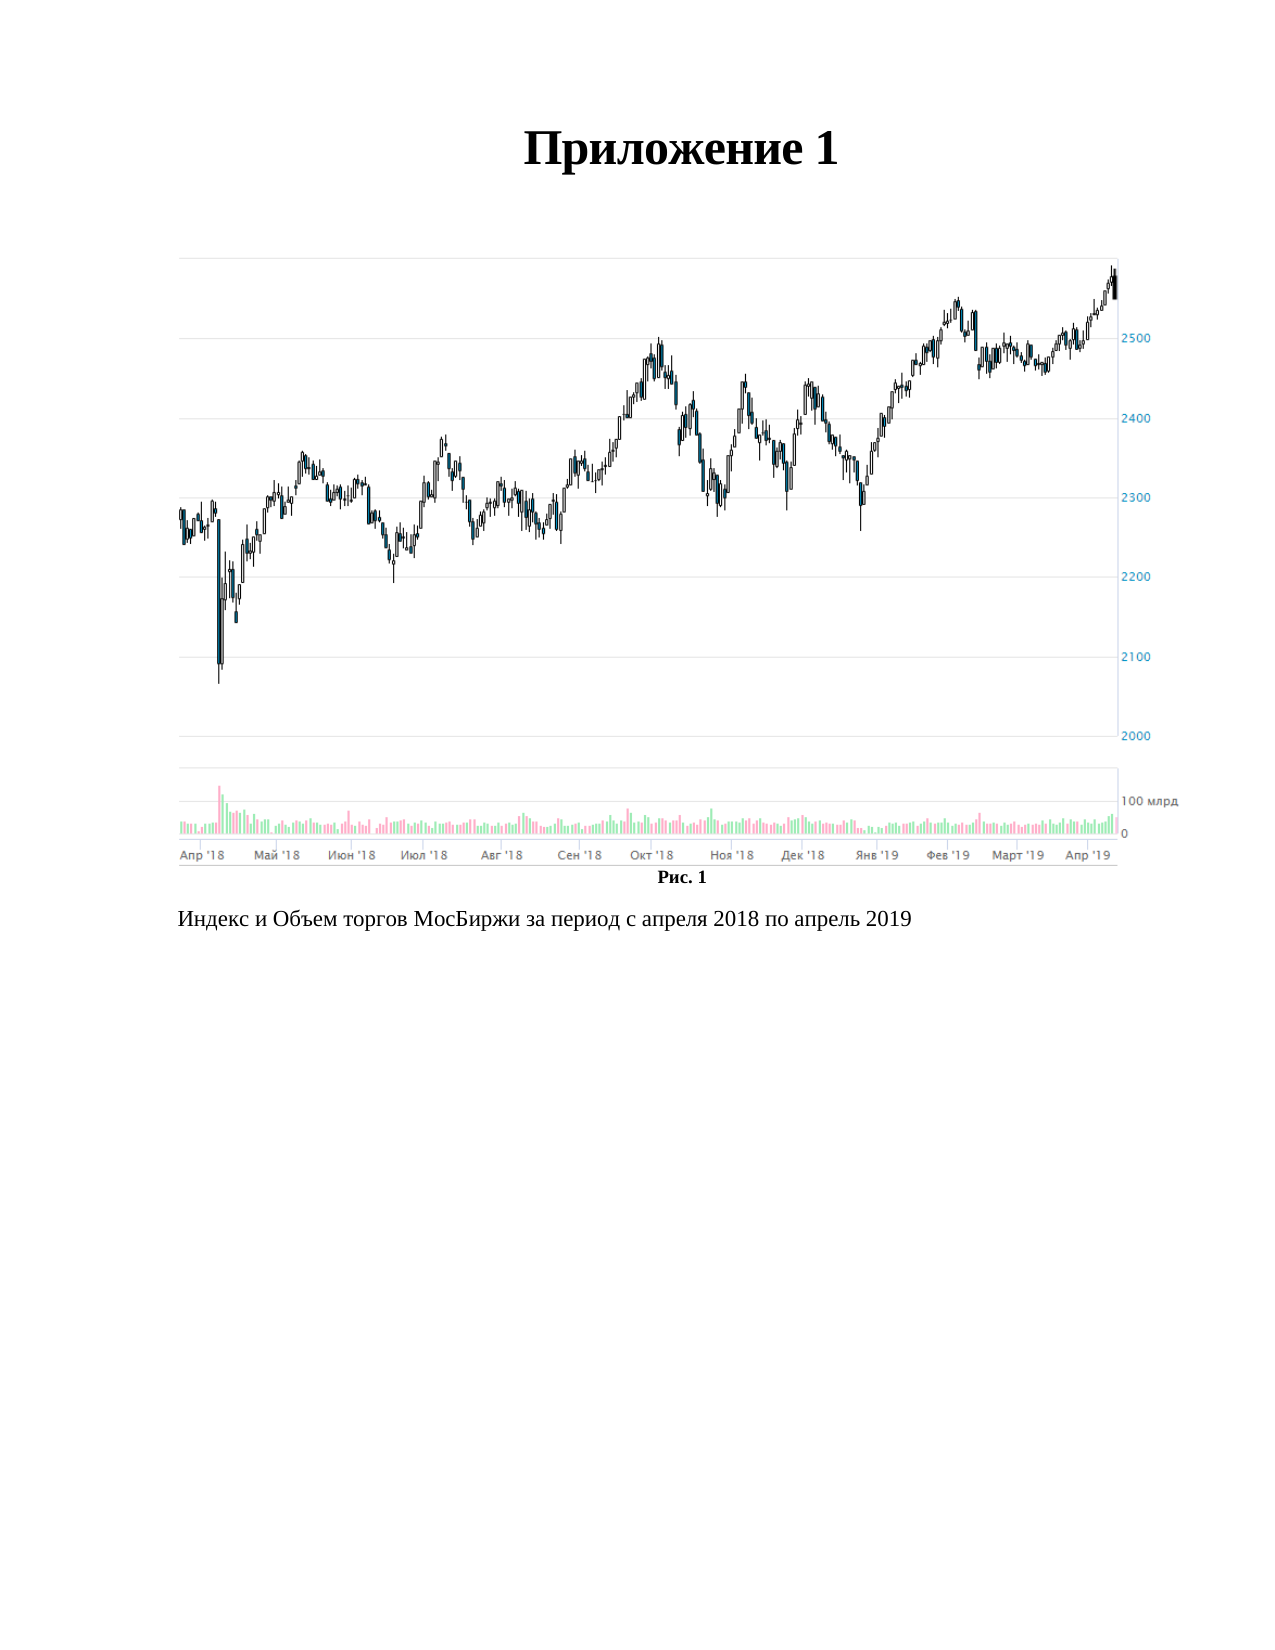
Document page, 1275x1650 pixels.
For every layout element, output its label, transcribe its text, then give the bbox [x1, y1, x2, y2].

text Рис. 1 [177, 866, 1186, 888]
text Индекс и Объем торгов МосБиржи за период с апреля 2018 по апрель 2019 [177, 905, 1186, 932]
title Приложение 1 [177, 118, 1186, 176]
picture [177, 247, 1187, 866]
